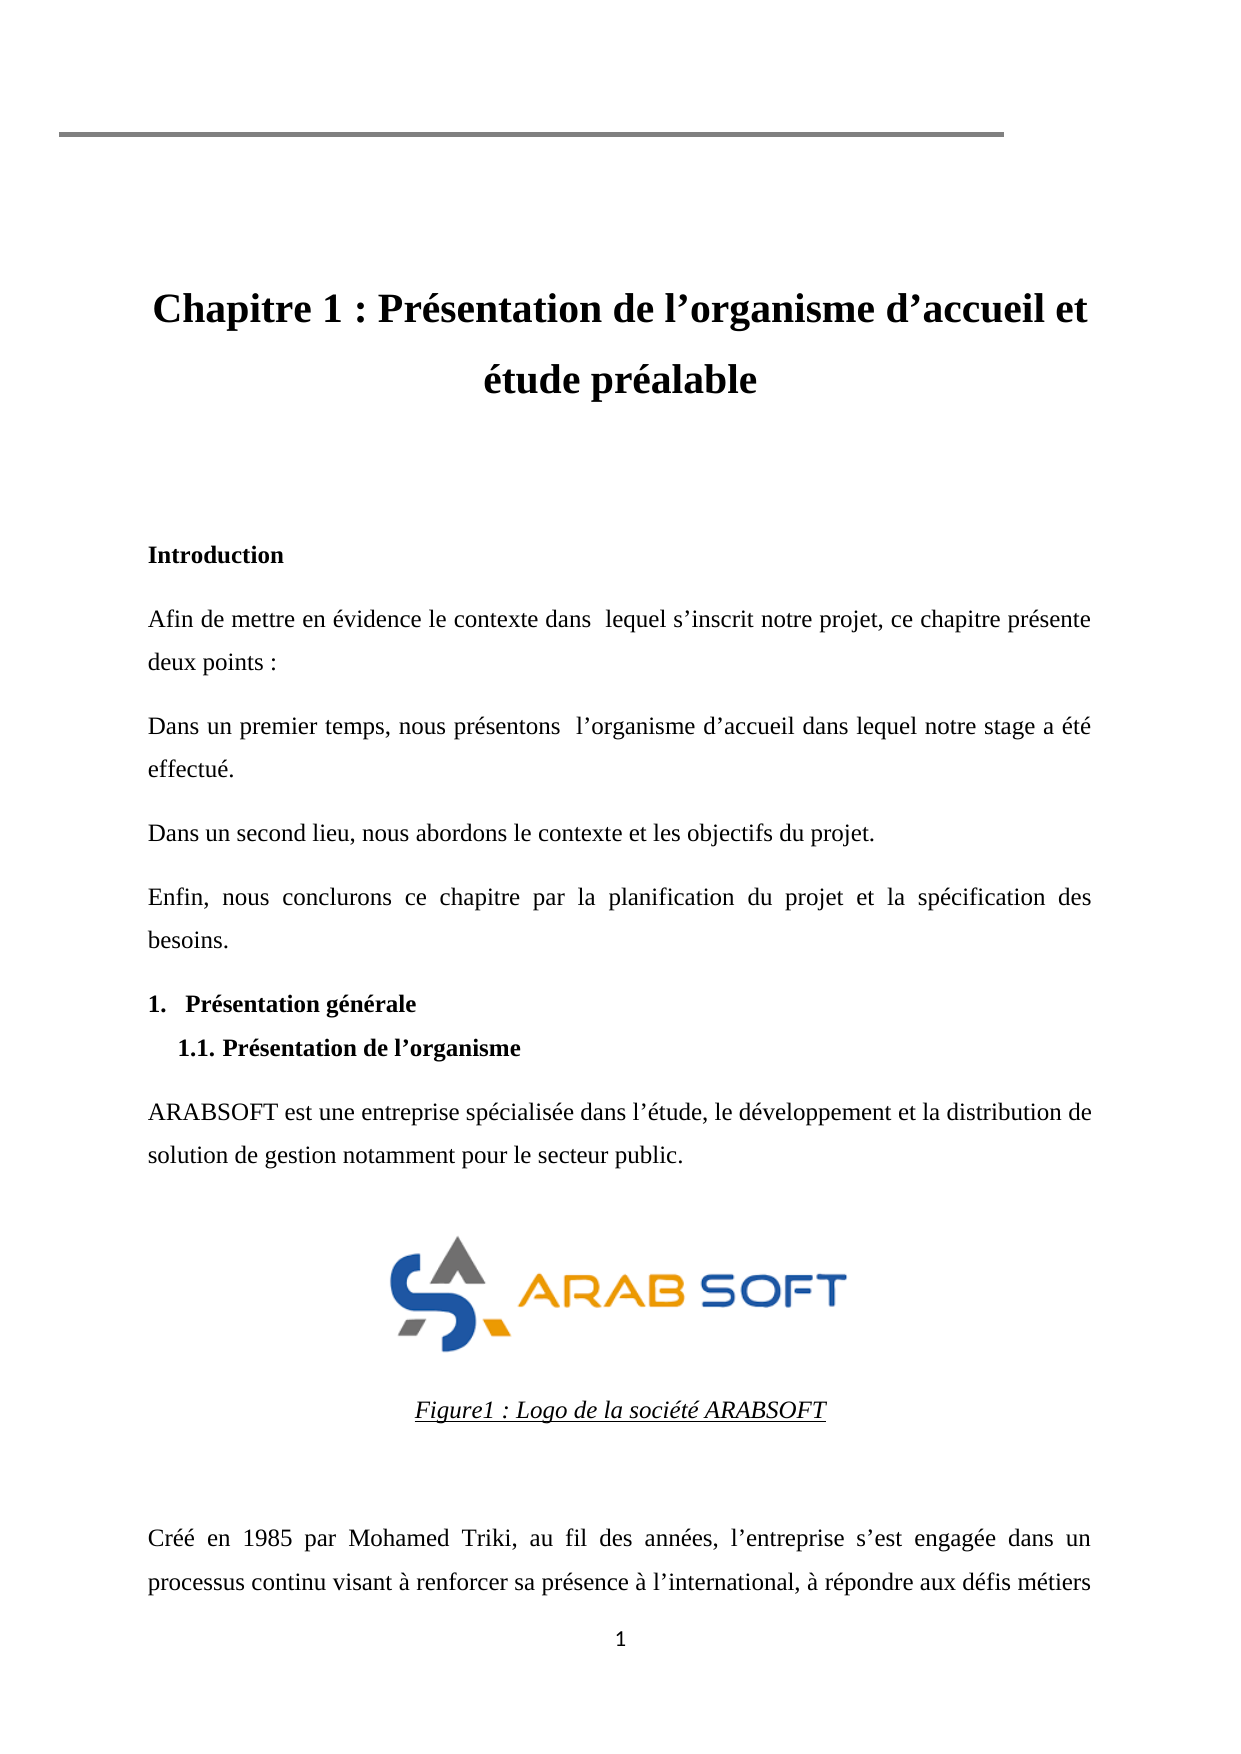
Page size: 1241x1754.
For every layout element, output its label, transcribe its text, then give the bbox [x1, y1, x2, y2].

list Présentation générale [148, 989, 1093, 1018]
text ARABSOFT est une entreprise spécialisée dans l’étude, le développement et la distribution de solution de gestion notamment pour le secteur public. [148, 1097, 1093, 1168]
text Figure1 : Logo de la société ARABSOFT [148, 1396, 1093, 1424]
text Chapitre 1 : Présentation de l’organisme d’accueil et étude préalable [148, 283, 1093, 403]
list Présentation de l’organisme [177, 1033, 1093, 1061]
text Enfin, nous conclurons ce chapitre par la planification du projet et la spécification des besoins. [148, 882, 1093, 954]
text Afin de mettre en évidence le contexte dans lequel s’inscrit notre projet, ce chapitre présente deux points : [148, 604, 1093, 676]
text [148, 1523, 1093, 1595]
picture [354, 1222, 885, 1360]
text Introduction [148, 540, 1093, 569]
text Dans un premier temps, nous présentons l’organisme d’accueil dans lequel notre stage a été effectué. [148, 711, 1093, 783]
text Dans un second lieu, nous abordons le contexte et les objectifs du projet. [148, 818, 1093, 847]
